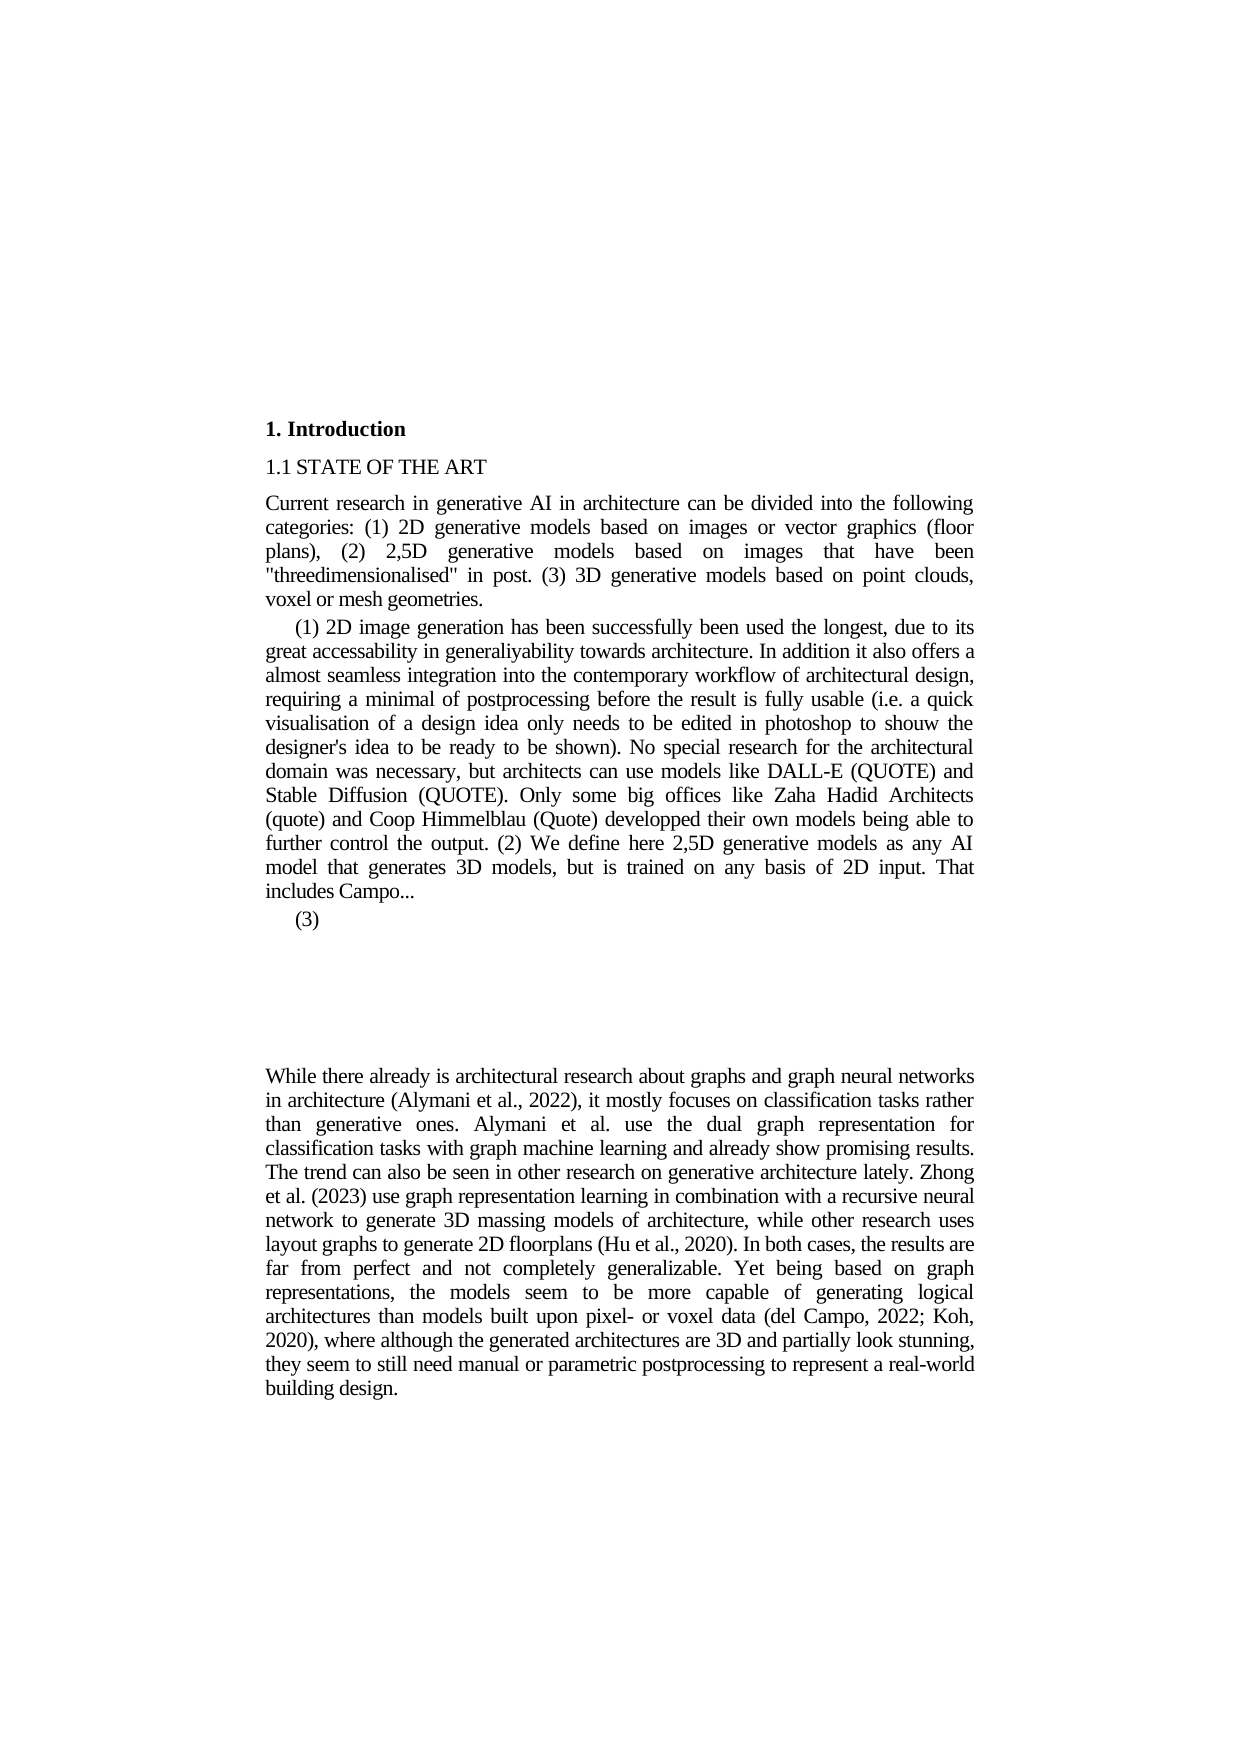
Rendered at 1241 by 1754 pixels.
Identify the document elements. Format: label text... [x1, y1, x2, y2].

text 1.1 STATE OF THE ART [265, 455, 975, 479]
text While there already is architectural research about graphs and graph neural networks in architecture (Alymani et al., 2022), it mostly focuses on classification tasks rather than generative ones. Alymani et al. use the dual graph representation for classification tasks with graph machine learning and already show promising results. The trend can also be seen in other research on generative architecture lately. Zhong et al. (2023) use graph representation learning in combination with a recursive neural network to generate 3D massing models of architecture, while other research uses layout graphs to generate 2D floorplans (Hu et al., 2020). In both cases, the results are far from perfect and not completely generalizable. Yet being based on graph representations, the models seem to be more capable of generating logical architectures than models built upon pixel- or voxel data (del Campo, 2022; Koh, 2020), where although the generated architectures are 3D and partially look stunning, they seem to still need manual or parametric postprocessing to represent a real-world building design. [265, 1064, 975, 1400]
text (1) 2D image generation has been successfully been used the longest, due to its great accessability in generaliyability towards architecture. In addition it also offers a almost seamless integration into the contemporary workflow of architectural design, requiring a minimal of postprocessing before the result is fully usable (i.e. a quick visualisation of a design idea only needs to be edited in photoshop to shouw the designer's idea to be ready to be shown). No special research for the architectural domain was necessary, but architects can use models like DALL-E (QUOTE) and Stable Diffusion (QUOTE). Only some big offices like Zaha Hadid Architects (quote) and Coop Himmelblau (Quote) developped their own models being able to further control the output. (2) We define here 2,5D generative models as any AI model that generates 3D models, but is trained on any basis of 2D input. That includes Campo... [265, 616, 975, 903]
text Current research in generative AI in architecture can be divided into the following categories: (1) 2D generative models based on images or vector graphics (floor plans), (2) 2,5D generative models based on images that have been "threedimensionalised" in post. (3) 3D generative models based on point clouds, voxel or mesh geometries. [265, 492, 975, 611]
text (3) [265, 907, 975, 931]
subtitle Introduction [265, 416, 975, 441]
